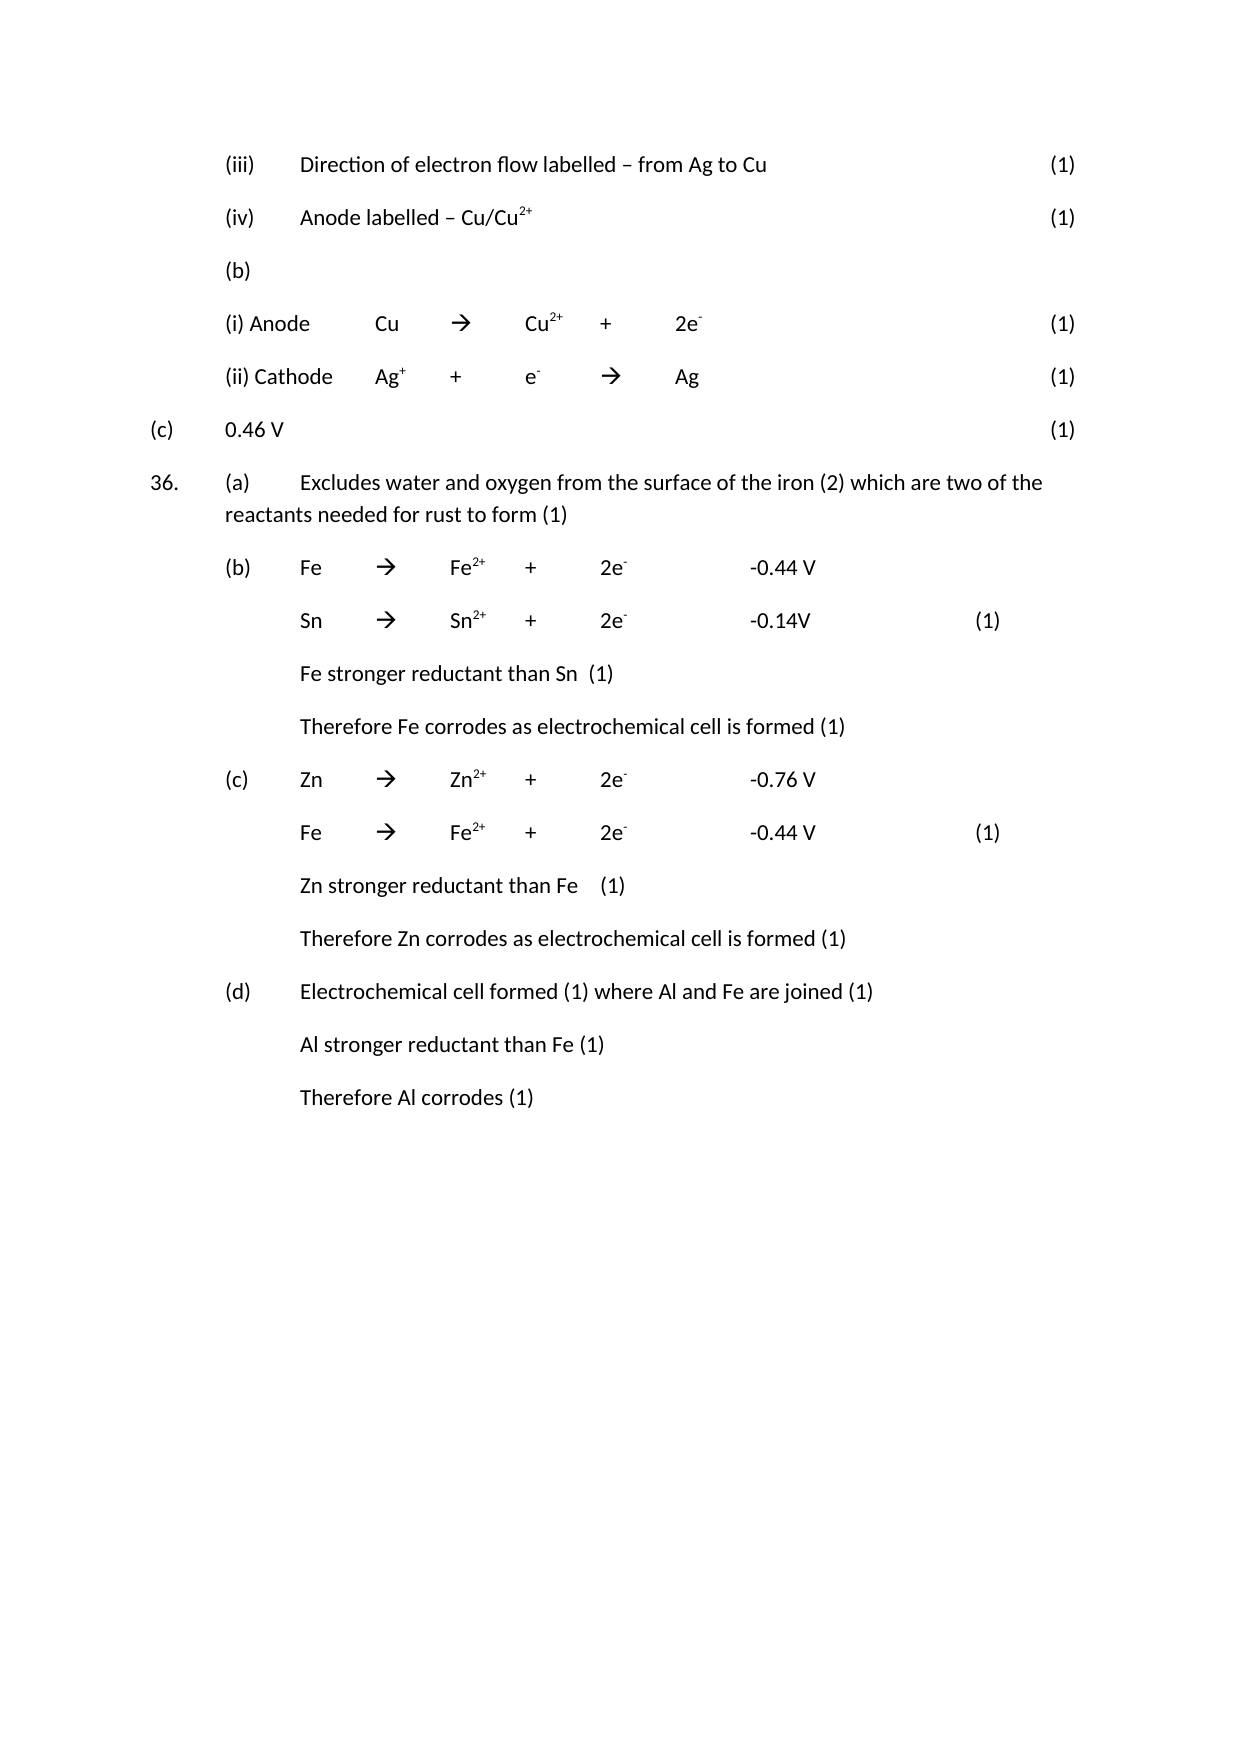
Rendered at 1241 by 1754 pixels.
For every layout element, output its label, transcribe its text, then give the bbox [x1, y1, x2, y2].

text (b) [150, 256, 1090, 284]
text Therefore Zn corrodes as electrochemical cell is formed (1) [150, 924, 1090, 952]
text Therefore Al corrodes (1) [150, 1083, 1090, 1112]
text Fe Fe2+ + 2e- -0.44 V (1) [150, 818, 1090, 846]
text (b) Fe Fe2+ + 2e- -0.44 V [150, 553, 1090, 581]
text (i) Anode Cu Cu2+ + 2e- (1) [150, 309, 1090, 337]
text Fe stronger reductant than Sn (1) [150, 659, 1090, 687]
text (c) 0.46 V (1) [150, 415, 1090, 443]
text Al stronger reductant than Fe (1) [150, 1031, 1090, 1058]
text 36. (a) Excludes water and oxygen from the surface of the iron (2) which are two of the reactants needed for rust to form (1) [150, 468, 1090, 528]
text (d) Electrochemical cell formed (1) where Al and Fe are joined (1) [150, 977, 1090, 1006]
text (iii) Direction of electron flow labelled – from Ag to Cu (1) [150, 150, 1090, 178]
text (c) Zn Zn2+ + 2e- -0.76 V [150, 765, 1090, 793]
text (ii) Cathode Ag+ + e- Ag (1) [150, 362, 1090, 390]
text Zn stronger reductant than Fe (1) [150, 871, 1090, 899]
text Therefore Fe corrodes as electrochemical cell is formed (1) [150, 712, 1090, 740]
text (iv) Anode labelled – Cu/Cu2+ (1) [150, 203, 1090, 231]
text Sn Sn2+ + 2e- -0.14V (1) [150, 606, 1090, 634]
